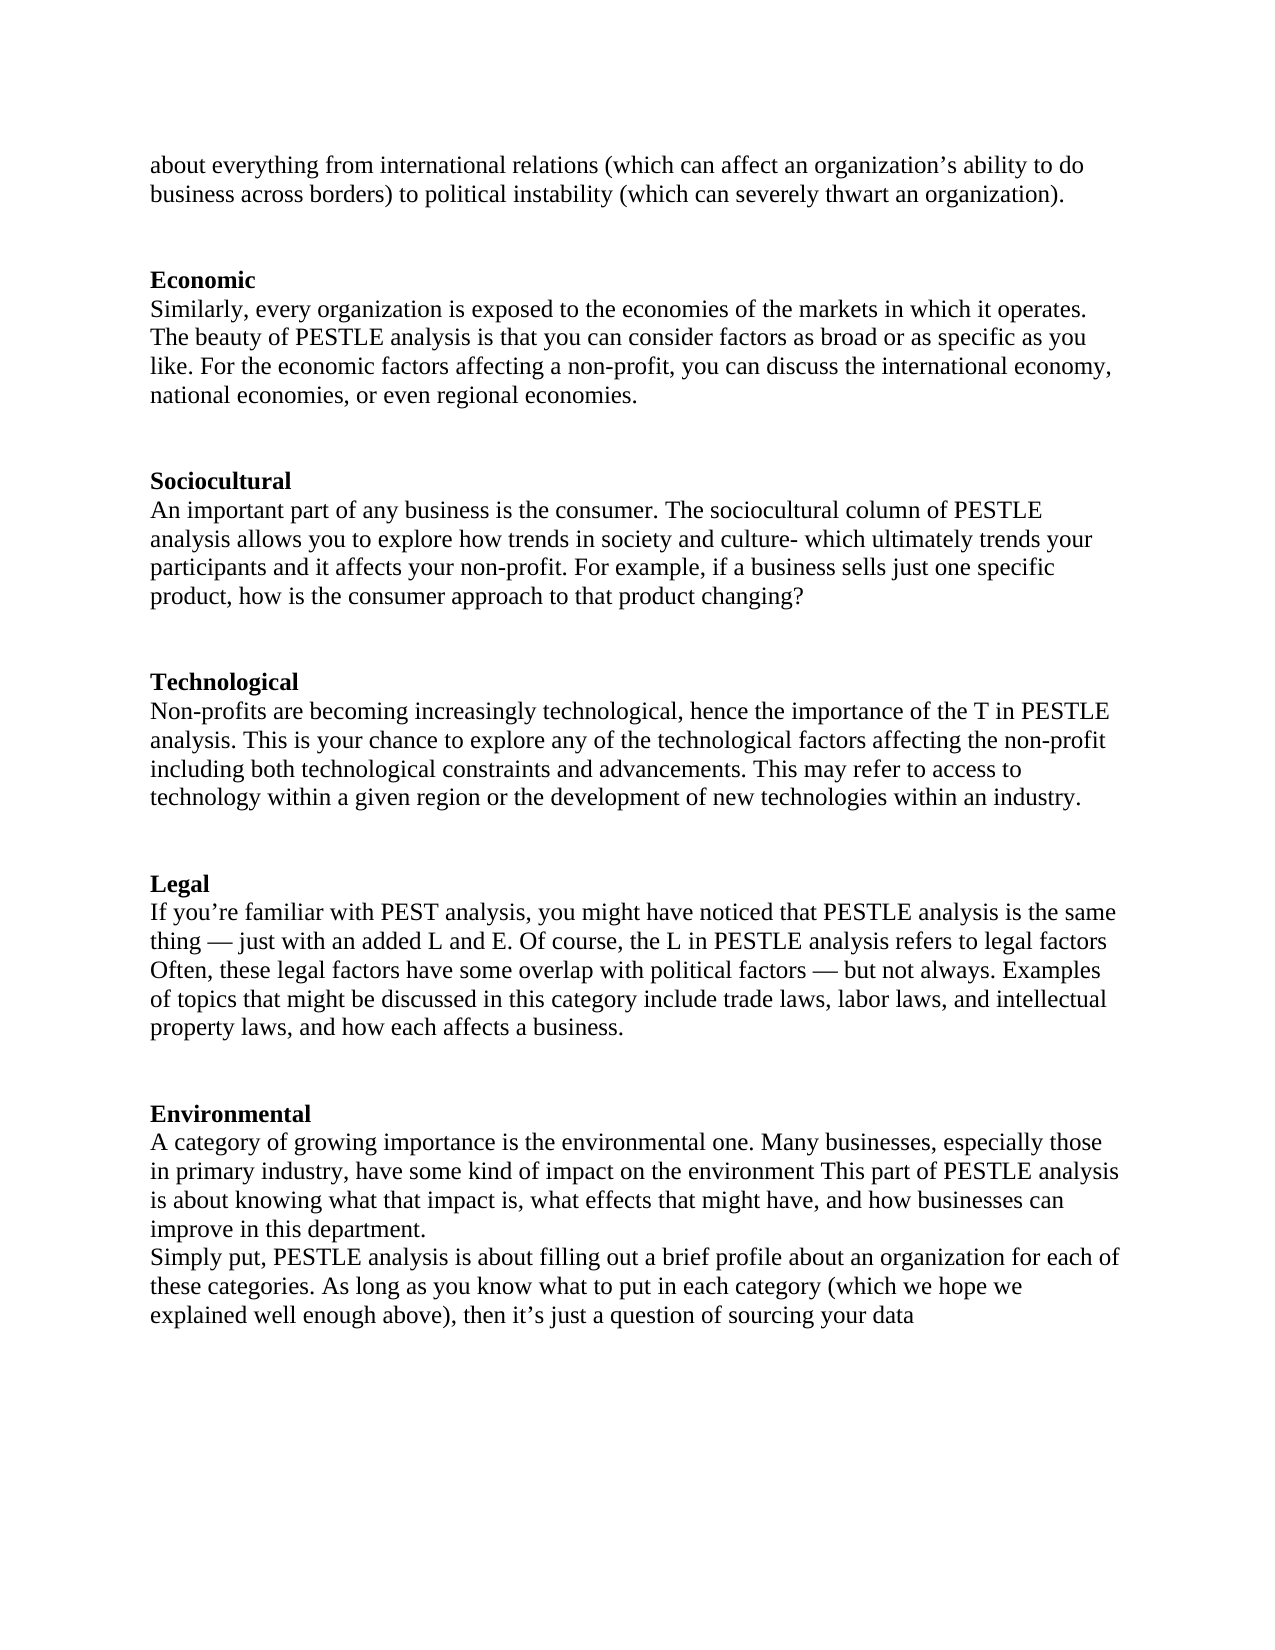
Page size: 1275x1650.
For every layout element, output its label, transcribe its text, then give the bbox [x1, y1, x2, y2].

text Non-profits are becoming increasingly technological, hence the importance of the T in PESTLE analysis. This is your chance to explore any of the technological factors affecting the non-profit including both technological constraints and advancements. This may refer to access to technology within a given region or the development of new technologies within an industry. [150, 696, 1125, 811]
text Simply put, PESTLE analysis is about filling out a brief profile about an organization for each of these categories. As long as you know what to put in each category (which we hope we explained well enough above), then it’s just a question of sourcing your data [150, 1242, 1125, 1329]
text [150, 150, 1125, 207]
text Legal [150, 869, 1125, 897]
text Environmental [150, 1099, 1125, 1127]
text An important part of any business is the consumer. The sociocultural column of PESTLE analysis allows you to explore how trends in society and culture- which ultimately trends your participants and it affects your non-profit. For example, if a business sells just one specific product, how is the consumer approach to that product changing? [150, 495, 1125, 610]
text A category of growing importance is the environmental one. Many businesses, especially those in primary industry, have some kind of impact on the environment This part of PESTLE analysis is about knowing what that impact is, what effects that might have, and how businesses can improve in this department. [150, 1127, 1125, 1242]
text Technological [150, 667, 1125, 696]
text Economic [150, 265, 1125, 294]
text Sociocultural [150, 466, 1125, 495]
text If you’re familiar with PEST analysis, you might have noticed that PESTLE analysis is the same thing — just with an added L and E. Of course, the L in PESTLE analysis refers to legal factors Often, these legal factors have some overlap with political factors — but not always. Examples of topics that might be discussed in this category include trade laws, labor laws, and intellectual property laws, and how each affects a business. [150, 897, 1125, 1041]
text Similarly, every organization is exposed to the economies of the markets in which it operates. The beauty of PESTLE analysis is that you can consider factors as broad or as specific as you like. For the economic factors affecting a non-profit, you can discuss the international economy, national economies, or even regional economies. [150, 294, 1125, 409]
